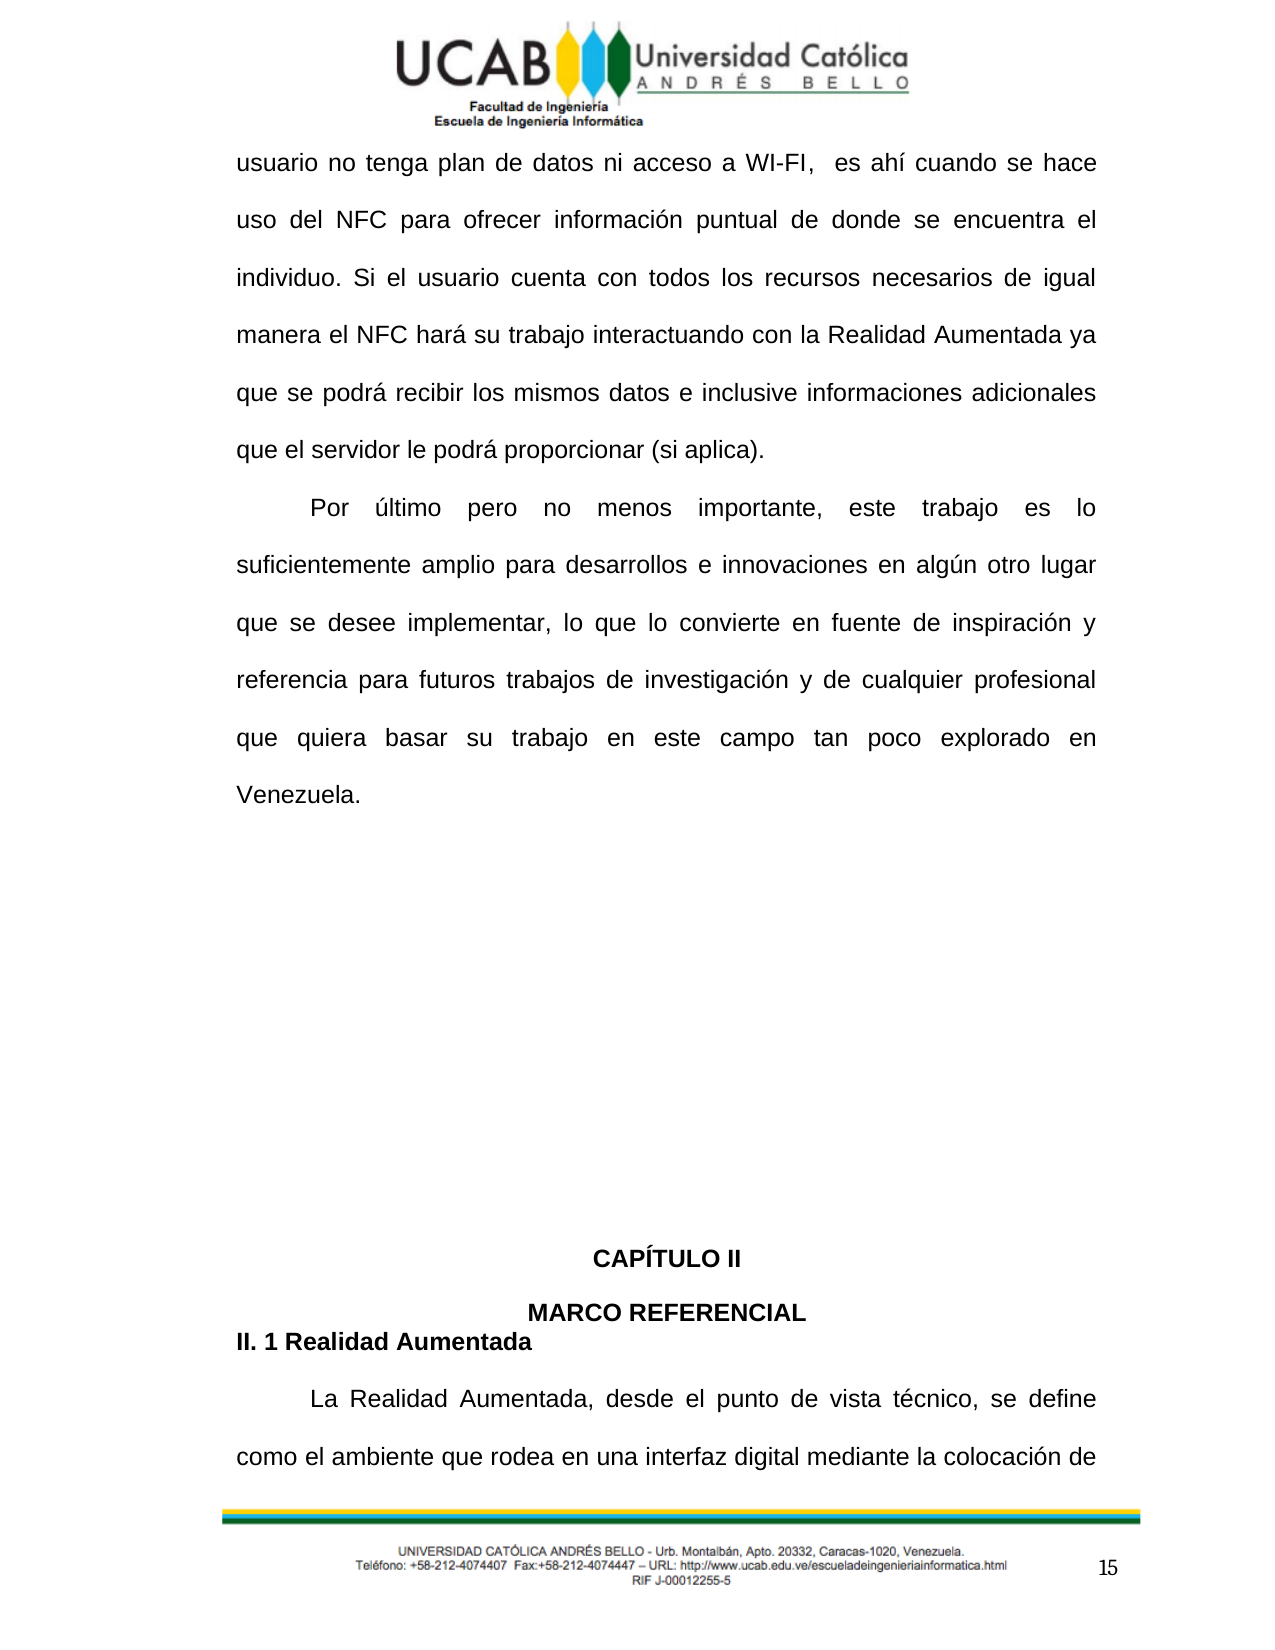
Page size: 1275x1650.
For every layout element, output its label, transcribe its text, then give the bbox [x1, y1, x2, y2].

subtitle CAPÍTULO II [236, 1244, 1098, 1273]
subtitle MARCO REFERENCIAL [236, 1298, 1098, 1327]
picture [220, 1506, 1141, 1593]
picture [355, 0, 974, 144]
subtitle II. 1 Realidad Aumentada [236, 1327, 1098, 1355]
text Por último pero no menos importante, este trabajo es lo suficientemente amplio para desarrollos e innovaciones en algún otro lugar que se desee implementar, lo que lo convierte en fuente de inspiración y referencia para futuros trabajos de investigación y de cualquier profesional que quiera basar su trabajo en este campo tan poco explorado en Venezuela. [236, 493, 1098, 809]
